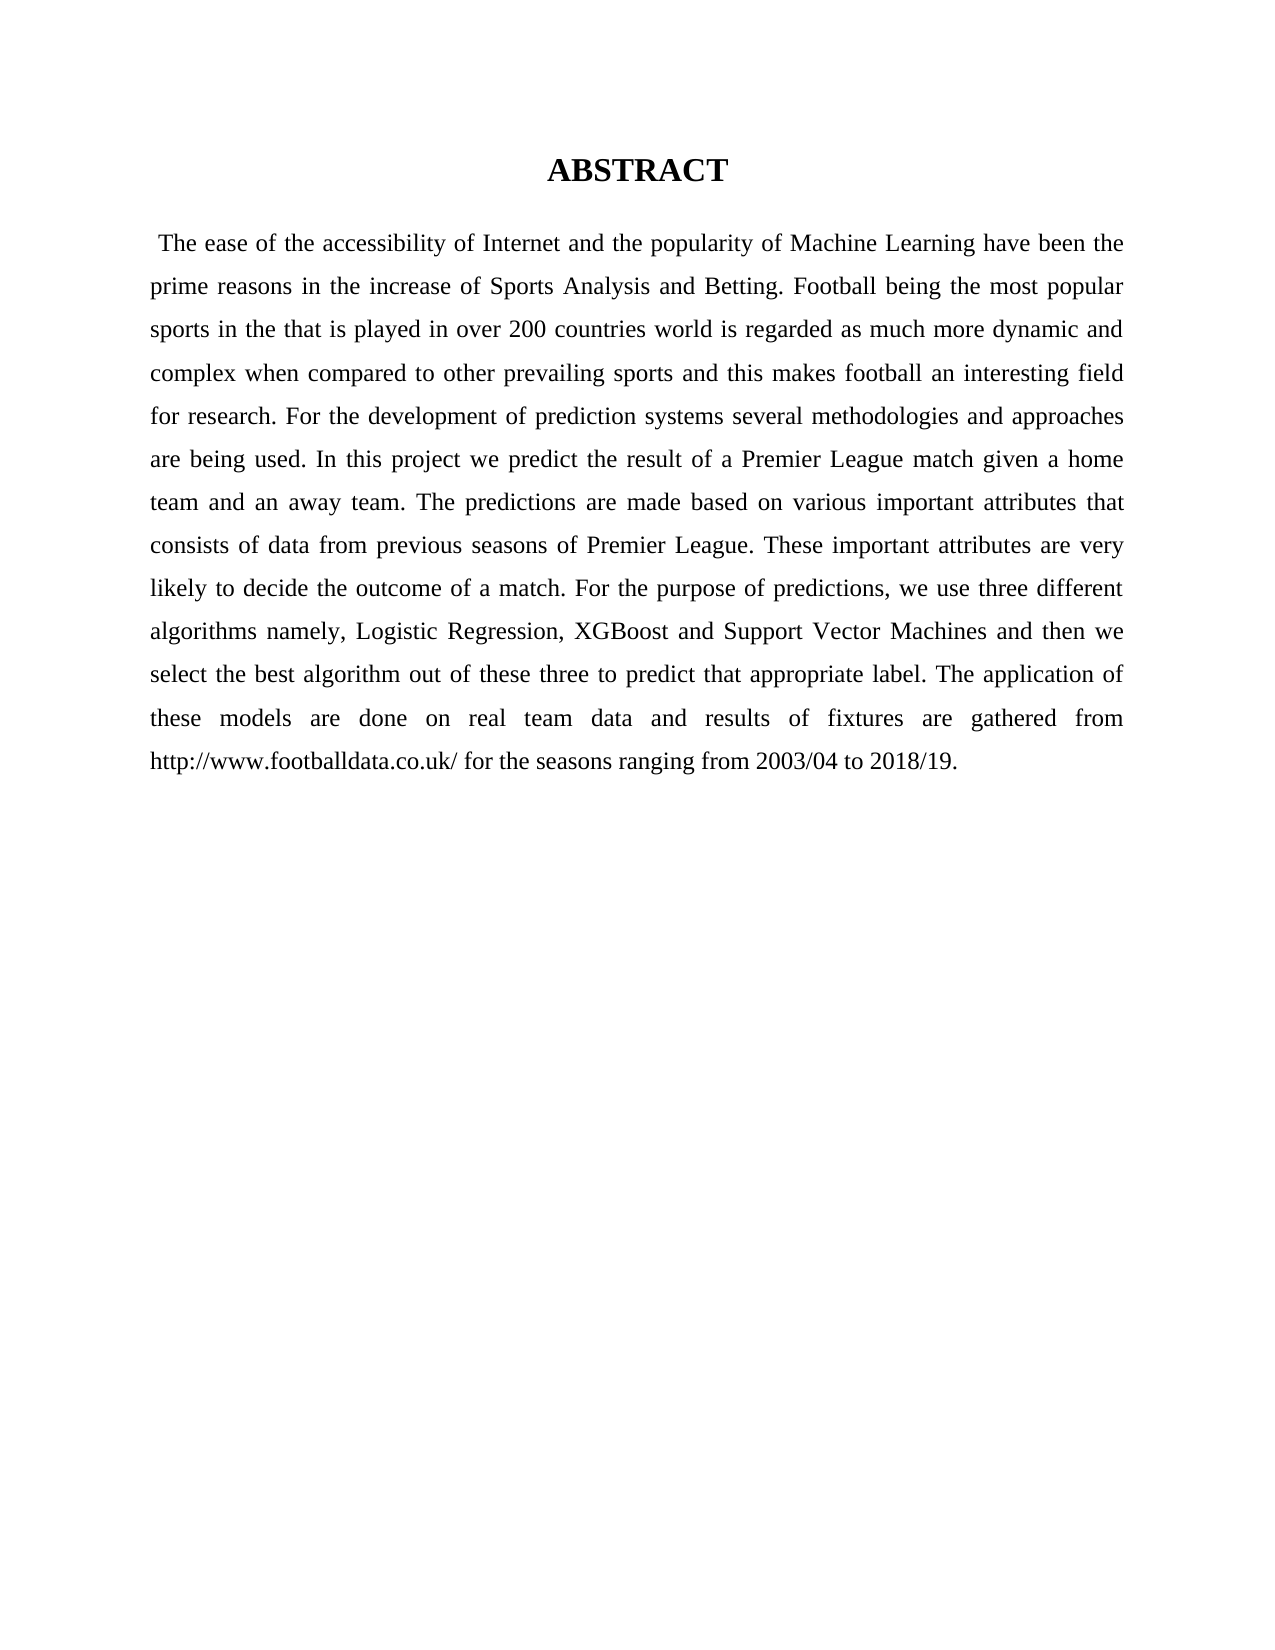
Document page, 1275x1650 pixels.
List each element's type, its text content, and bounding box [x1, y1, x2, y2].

text ABSTRACT [150, 150, 1125, 188]
text The ease of the accessibility of Internet and the popularity of Machine Learning have been the prime reasons in the increase of Sports Analysis and Betting. Football being the most popular sports in the that is played in over 200 countries world is regarded as much more dynamic and complex when compared to other prevailing sports and this makes football an interesting field for research. For the development of prediction systems several methodologies and approaches are being used. In this project we predict the result of a Premier League match given a home team and an away team. The predictions are made based on various important attributes that consists of data from previous seasons of Premier League. These important attributes are very likely to decide the outcome of a match. For the purpose of predictions, we use three different algorithms namely, Logistic Regression, XGBoost and Support Vector Machines and then we select the best algorithm out of these three to predict that appropriate label. The application of these models are done on real team data and results of fixtures are gathered from http://www.footballdata.co.uk/ for the seasons ranging from 2003/04 to 2018/19. [150, 228, 1125, 774]
